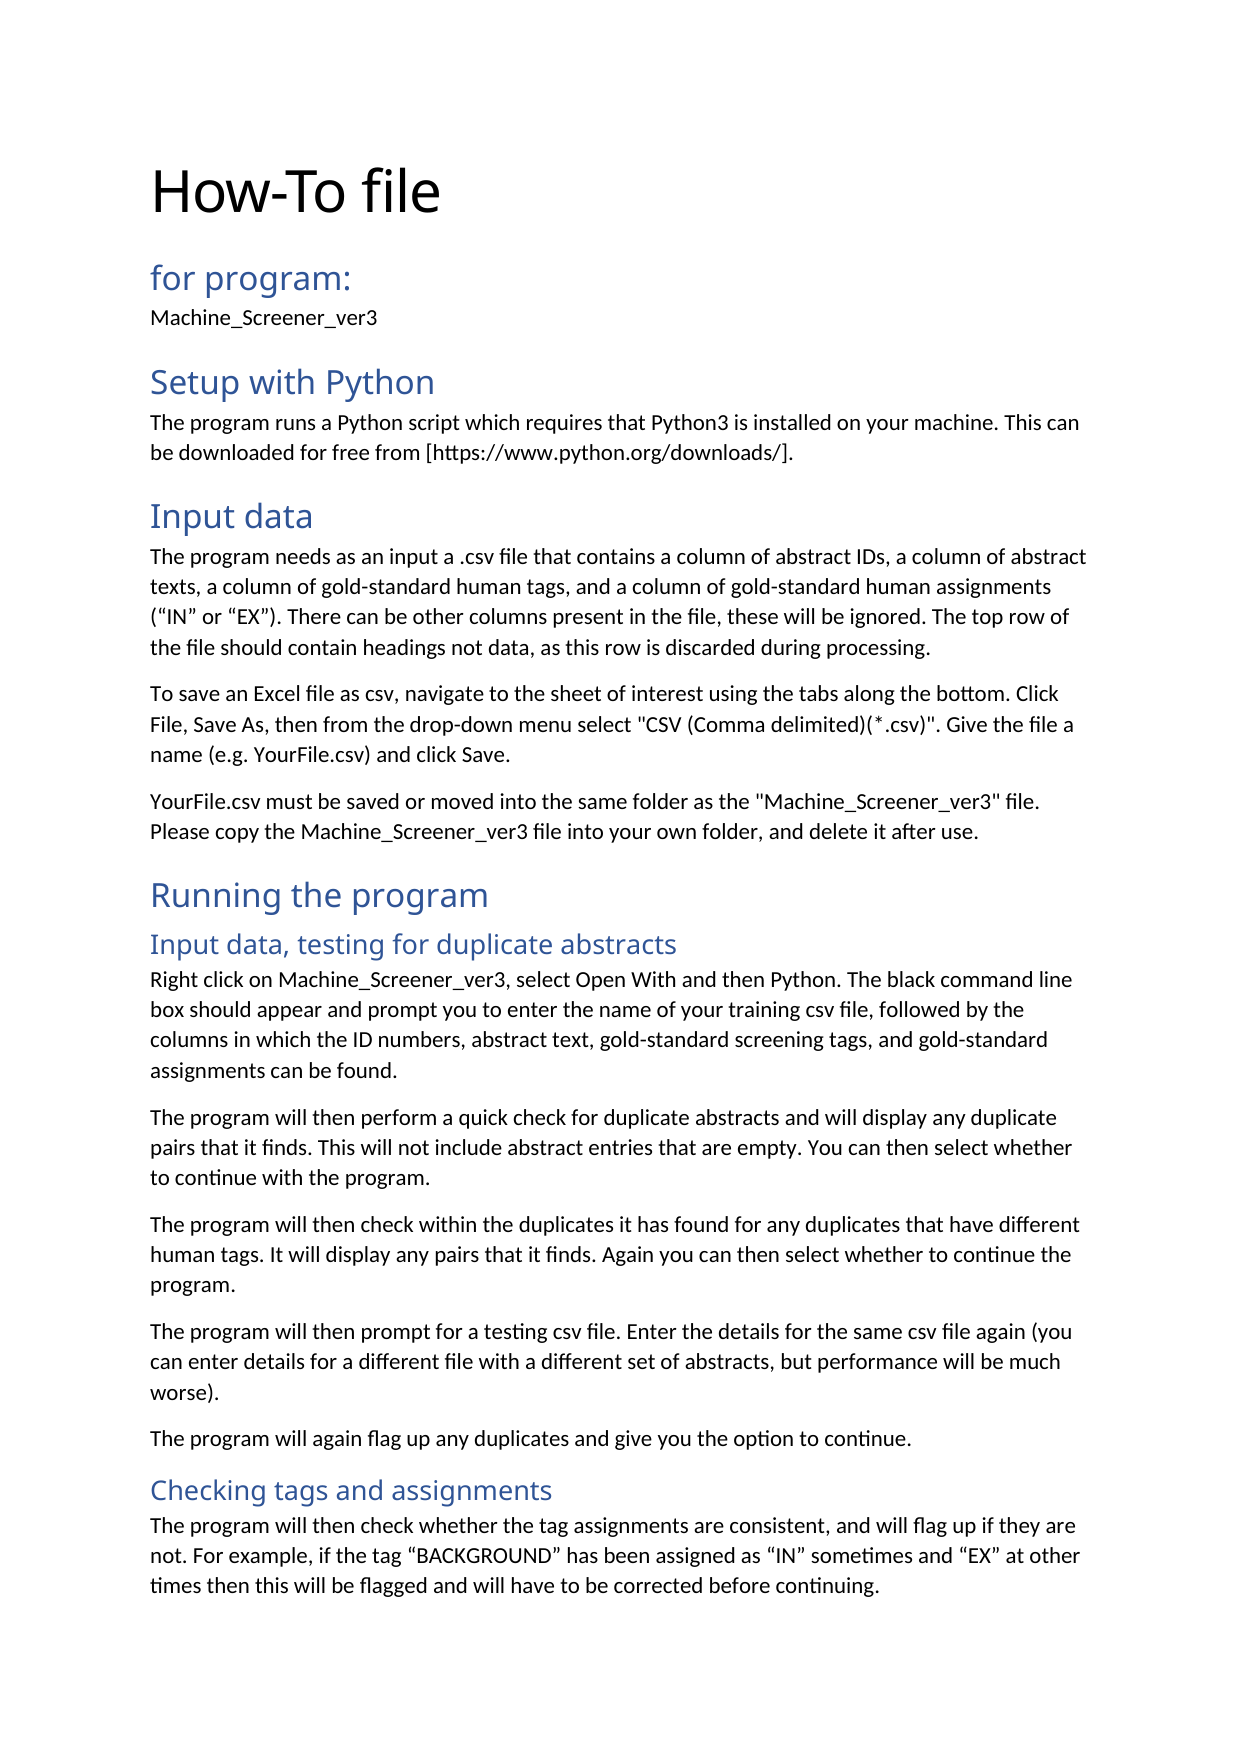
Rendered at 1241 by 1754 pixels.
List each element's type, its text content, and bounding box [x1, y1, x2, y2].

text Machine_Screener_ver3 [150, 303, 1090, 331]
subtitle Checking tags and assignments [150, 1471, 1090, 1508]
text YourFile.csv must be saved or moved into the same folder as the "Machine_Screener_ver3" file. Please copy the Machine_Screener_ver3 file into your own folder, and delete it after use. [150, 787, 1090, 845]
text Right click on Machine_Screener_ver3, select Open With and then Python. The black command line box should appear and prompt you to enter the name of your training csv file, followed by the columns in which the ID numbers, abstract text, gold-standard screening tags, and gold-standard assignments can be found. [150, 965, 1090, 1084]
text To save an Excel file as csv, navigate to the sheet of interest using the tabs along the bottom. Click File, Save As, then from the drop-down menu select "CSV (Comma delimited)(*.csv)". Give the file a name (e.g. YourFile.csv) and click Save. [150, 679, 1090, 768]
text The program will then check whether the tag assignments are consistent, and will flag up if they are not. For example, if the tag “BACKGROUND” has been assigned as “IN” sometimes and “EX” at other times then this will be flagged and will have to be corrected before continuing. [150, 1511, 1090, 1599]
text The program will then prompt for a testing csv file. Enter the details for the same csv file again (you can enter details for a different file with a different set of abstracts, but performance will be much worse). [150, 1317, 1090, 1406]
subtitle Setup with Python [150, 359, 1090, 404]
text The program will again flag up any duplicates and give you the option to continue. [150, 1424, 1090, 1452]
title How-To file [150, 150, 1090, 229]
subtitle Input data, testing for duplicate abstracts [150, 925, 1090, 962]
text The program runs a Python script which requires that Python3 is installed on your machine. This can be downloaded for free from [https://www.python.org/downloads/]. [150, 408, 1090, 466]
text The program will then perform a quick check for duplicate abstracts and will display any duplicate pairs that it finds. This will not include abstract entries that are empty. You can then select whether to continue with the program. [150, 1103, 1090, 1191]
text The program will then check within the duplicates it has found for any duplicates that have different human tags. It will display any pairs that it finds. Again you can then select whether to continue the program. [150, 1210, 1090, 1298]
subtitle Running the program [150, 872, 1090, 918]
text The program needs as an input a .csv file that contains a column of abstract IDs, a column of abstract texts, a column of gold-standard human tags, and a column of gold-standard human assignments (“IN” or “EX”). There can be other columns present in the file, these will be ignored. The top row of the file should contain headings not data, as this row is discarded during processing. [150, 542, 1090, 661]
subtitle for program: [150, 254, 1090, 300]
subtitle Input data [150, 493, 1090, 538]
